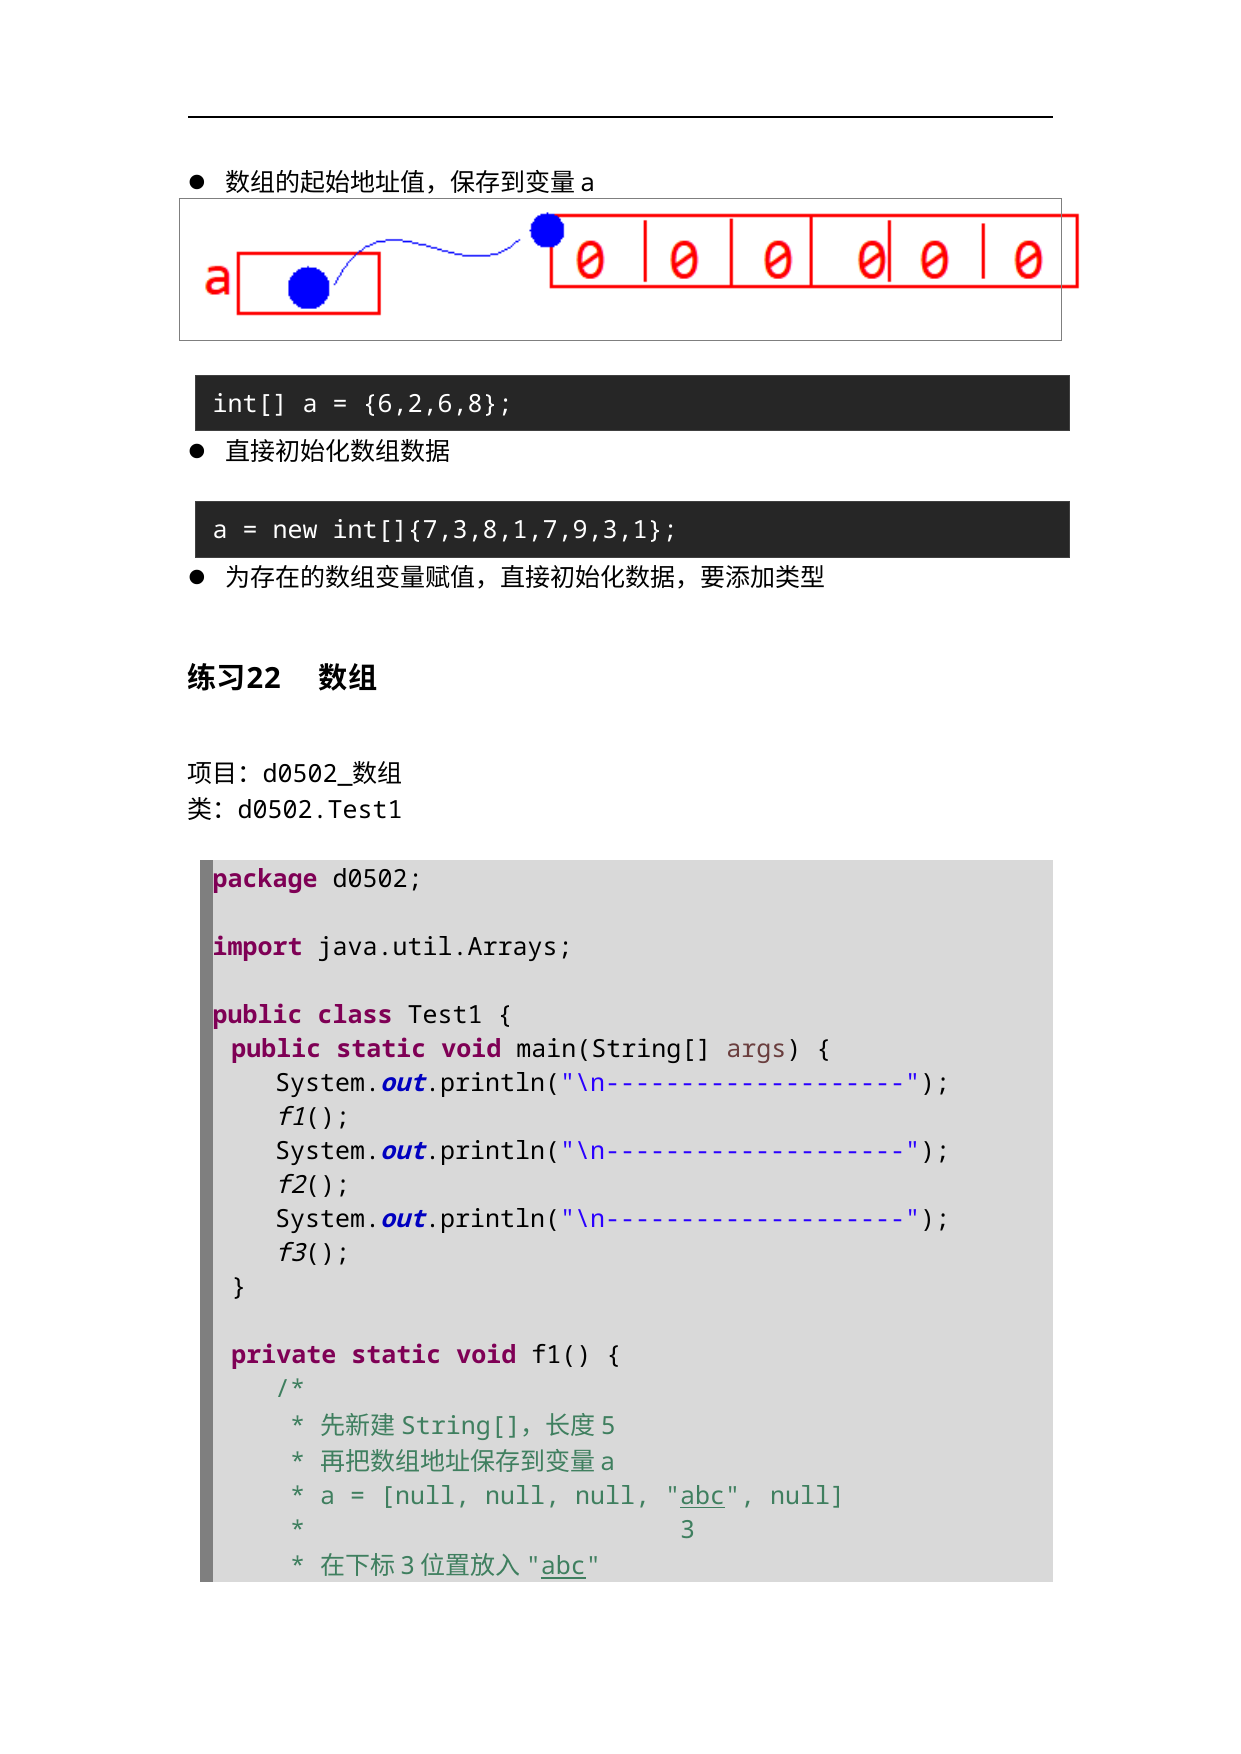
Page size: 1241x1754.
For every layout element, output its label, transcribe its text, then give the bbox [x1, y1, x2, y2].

list 数组的起始地址值，保存到变量a [187, 162, 1053, 198]
text f2(); [213, 1167, 1053, 1201]
text import java.util.Arrays; [213, 928, 1053, 962]
text public static void main(String[] args) { [213, 1031, 1053, 1064]
text int[] a = {6,2,6,8}; [196, 376, 1069, 430]
text * 再把数组地址保存到变量a [213, 1441, 1053, 1478]
text * a = [null, null, null, "abc", null] [213, 1478, 1053, 1512]
list 数组 [187, 654, 1053, 697]
text } [213, 1269, 1053, 1303]
text a = new int[]{7,3,8,1,7,9,3,1}; [196, 502, 1069, 557]
list 为存在的数组变量赋值，直接初始化数据，要添加类型 [187, 557, 1053, 593]
picture [1062, 200, 1100, 339]
text * 先新建 String[]，长度5 [213, 1405, 1053, 1441]
text f3(); [213, 1235, 1053, 1269]
text System.out.println("\n--------------------"); [213, 1133, 1053, 1167]
picture [187, 200, 1061, 339]
text * 在下标3位置放入 "abc" [213, 1546, 1053, 1582]
text /* [213, 1371, 1053, 1405]
text 项目：d0502_数组 [187, 754, 1053, 790]
text public class Test1 { [213, 996, 1053, 1031]
text System.out.println("\n--------------------"); [213, 1064, 1053, 1099]
list 直接初始化数组数据 [187, 431, 1053, 467]
text 类：d0502.Test1 [187, 790, 1053, 826]
text System.out.println("\n--------------------"); [213, 1201, 1053, 1235]
text private static void f1() { [213, 1337, 1053, 1371]
text package d0502; [213, 860, 1053, 894]
text f1(); [213, 1099, 1053, 1133]
text * 3 [213, 1512, 1053, 1546]
